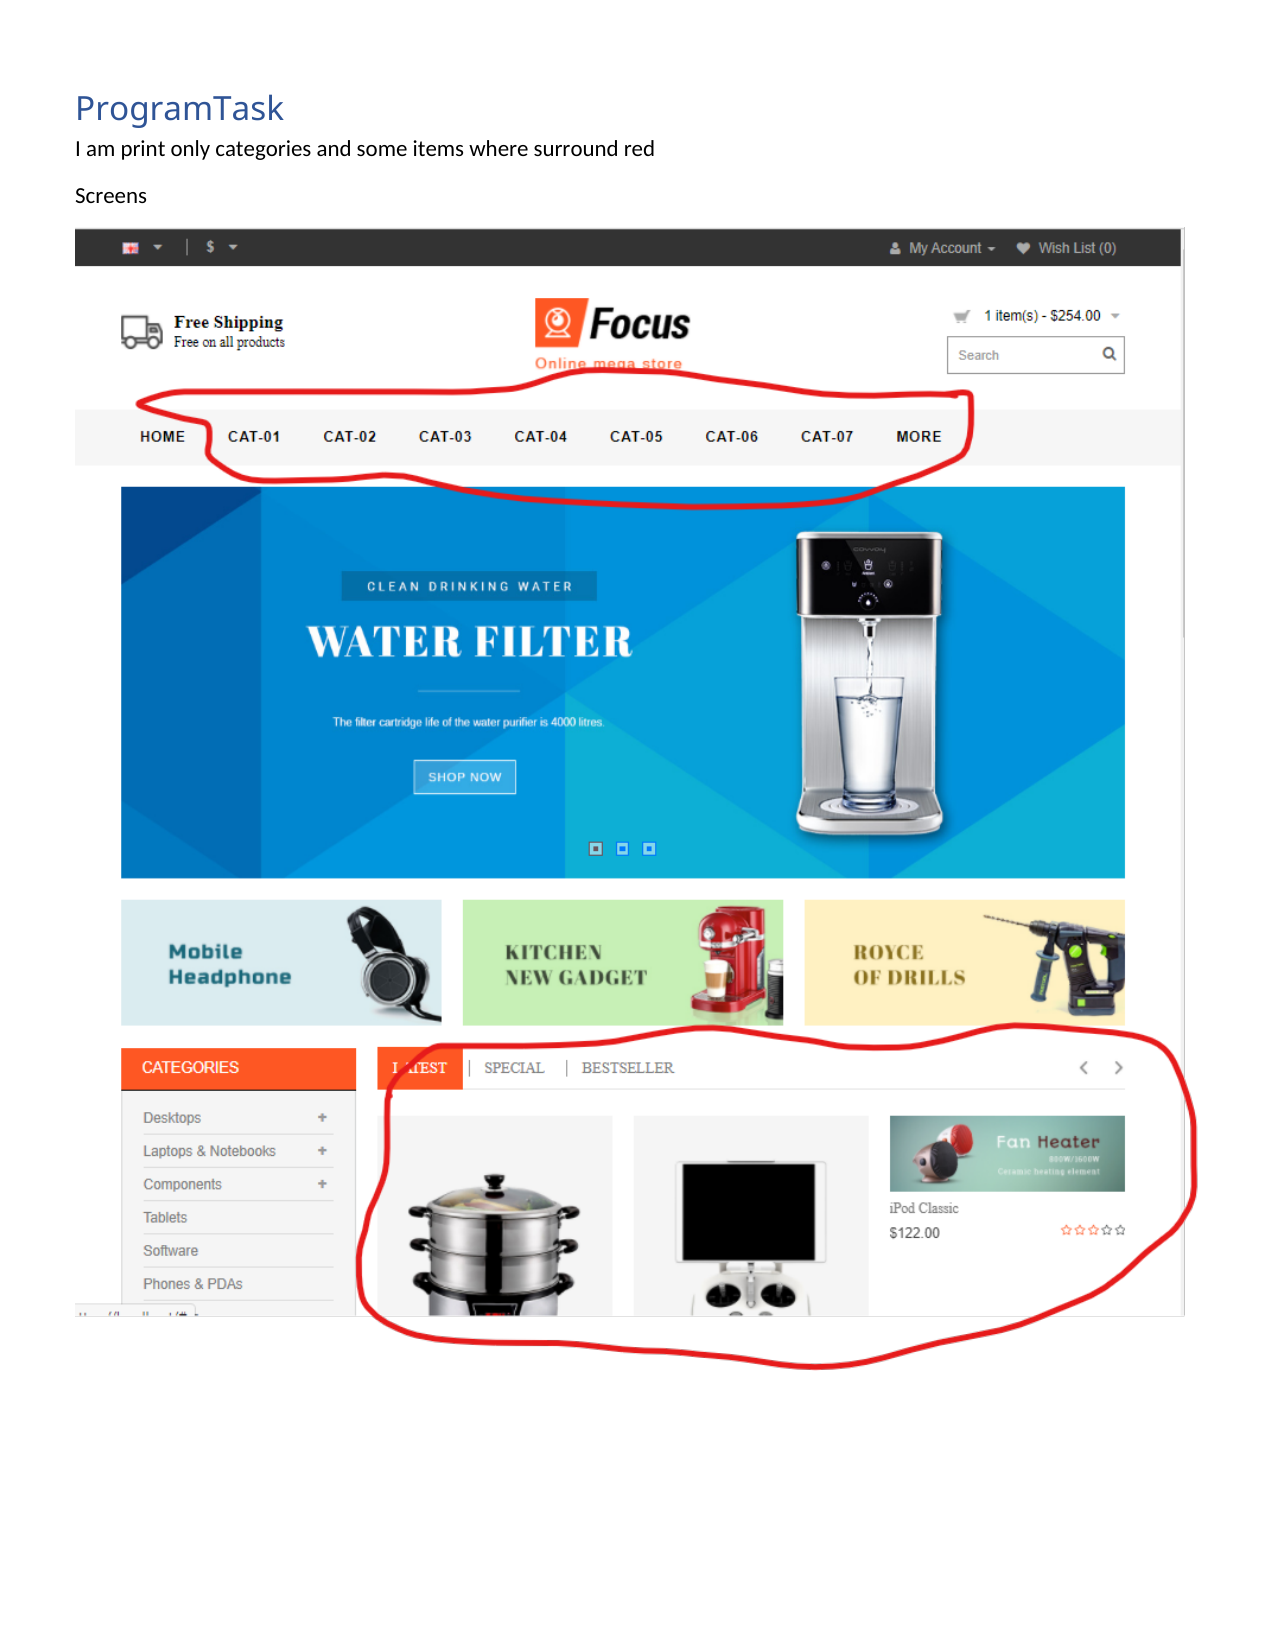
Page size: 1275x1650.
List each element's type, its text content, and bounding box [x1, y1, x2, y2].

subtitle ProgramTask [75, 85, 1200, 131]
picture [75, 227, 1200, 1371]
text Screens [75, 181, 1200, 209]
text I am print only categories and some items where surround red [75, 134, 1200, 162]
